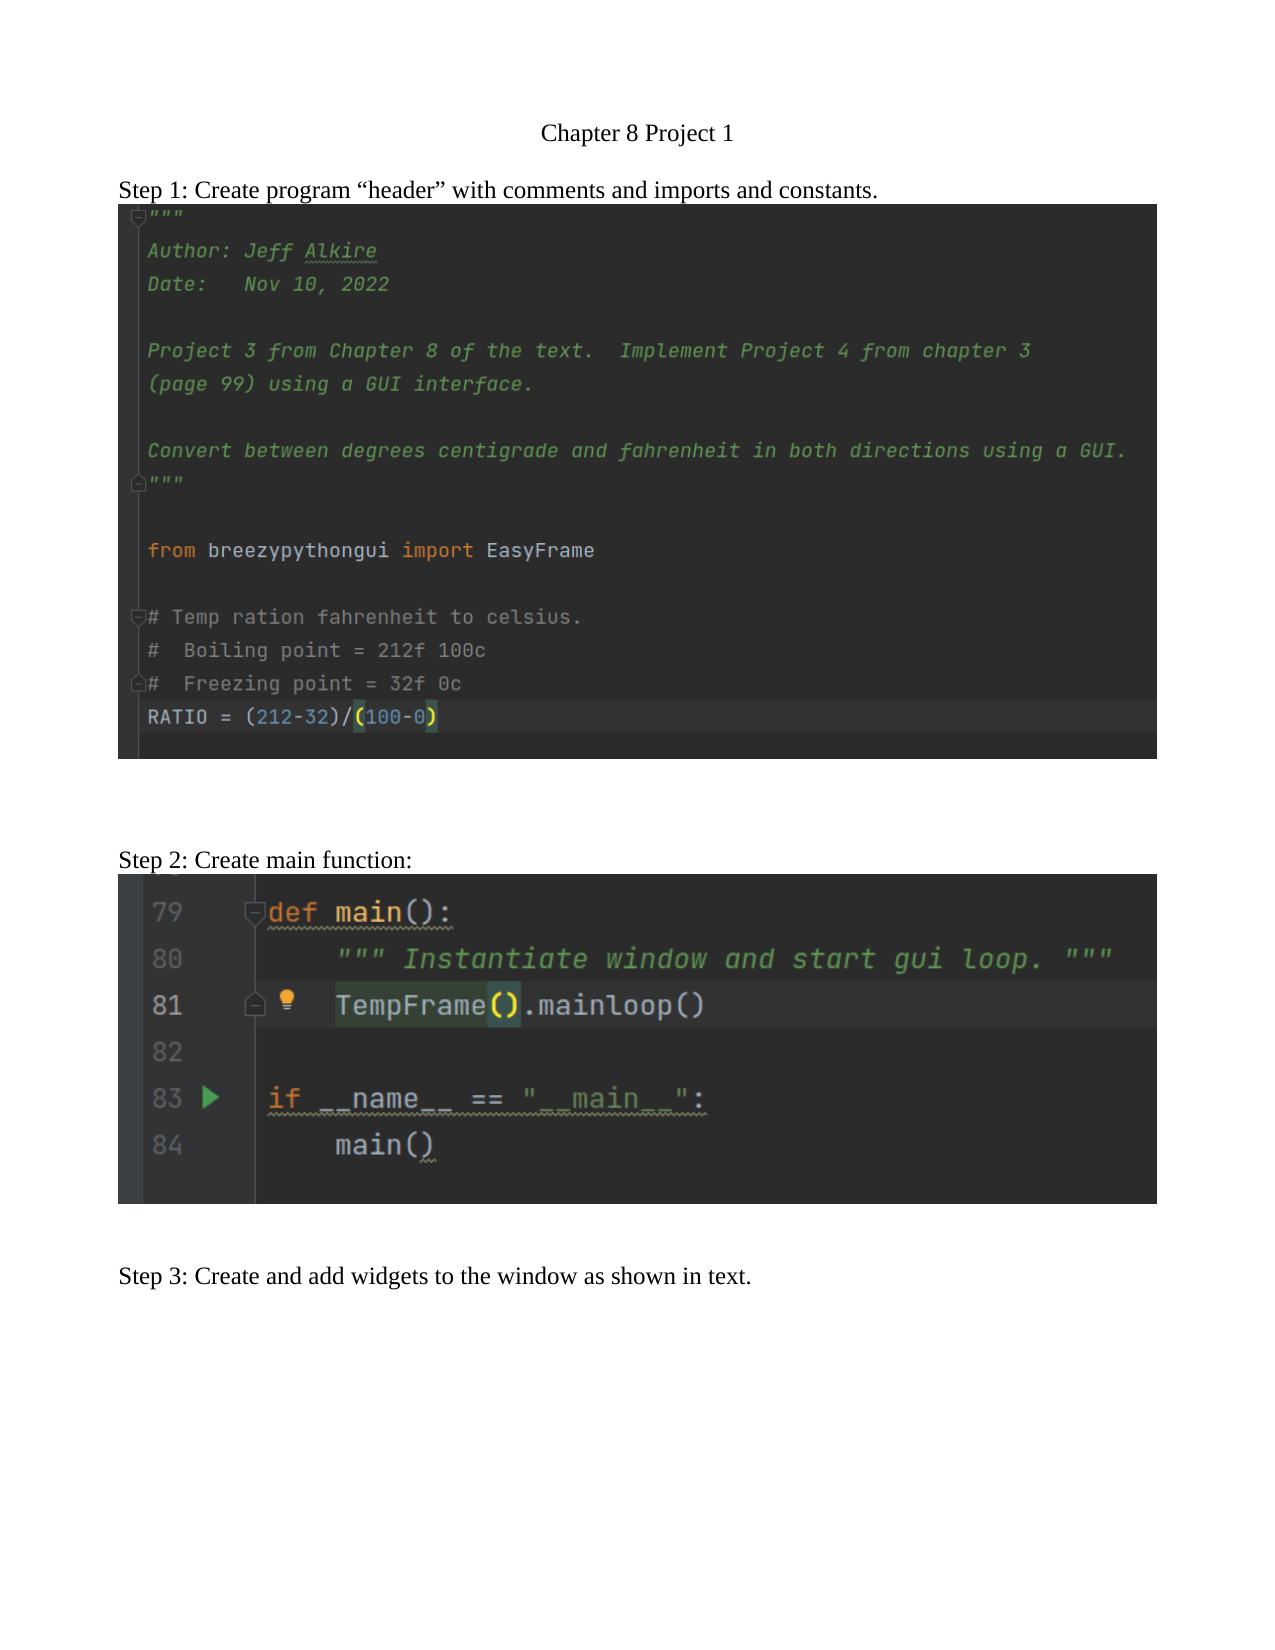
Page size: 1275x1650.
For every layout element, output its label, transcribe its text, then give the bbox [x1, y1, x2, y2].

text Chapter 8 Project 1 [118, 118, 1157, 147]
text Step 3: Create and add widgets to the window as shown in text. [118, 1261, 1157, 1290]
text Step 1: Create program “header” with comments and imports and constants. [118, 176, 1157, 204]
picture [118, 874, 1157, 1204]
picture [118, 204, 1157, 759]
text Step 2: Create main function: [118, 845, 1157, 874]
